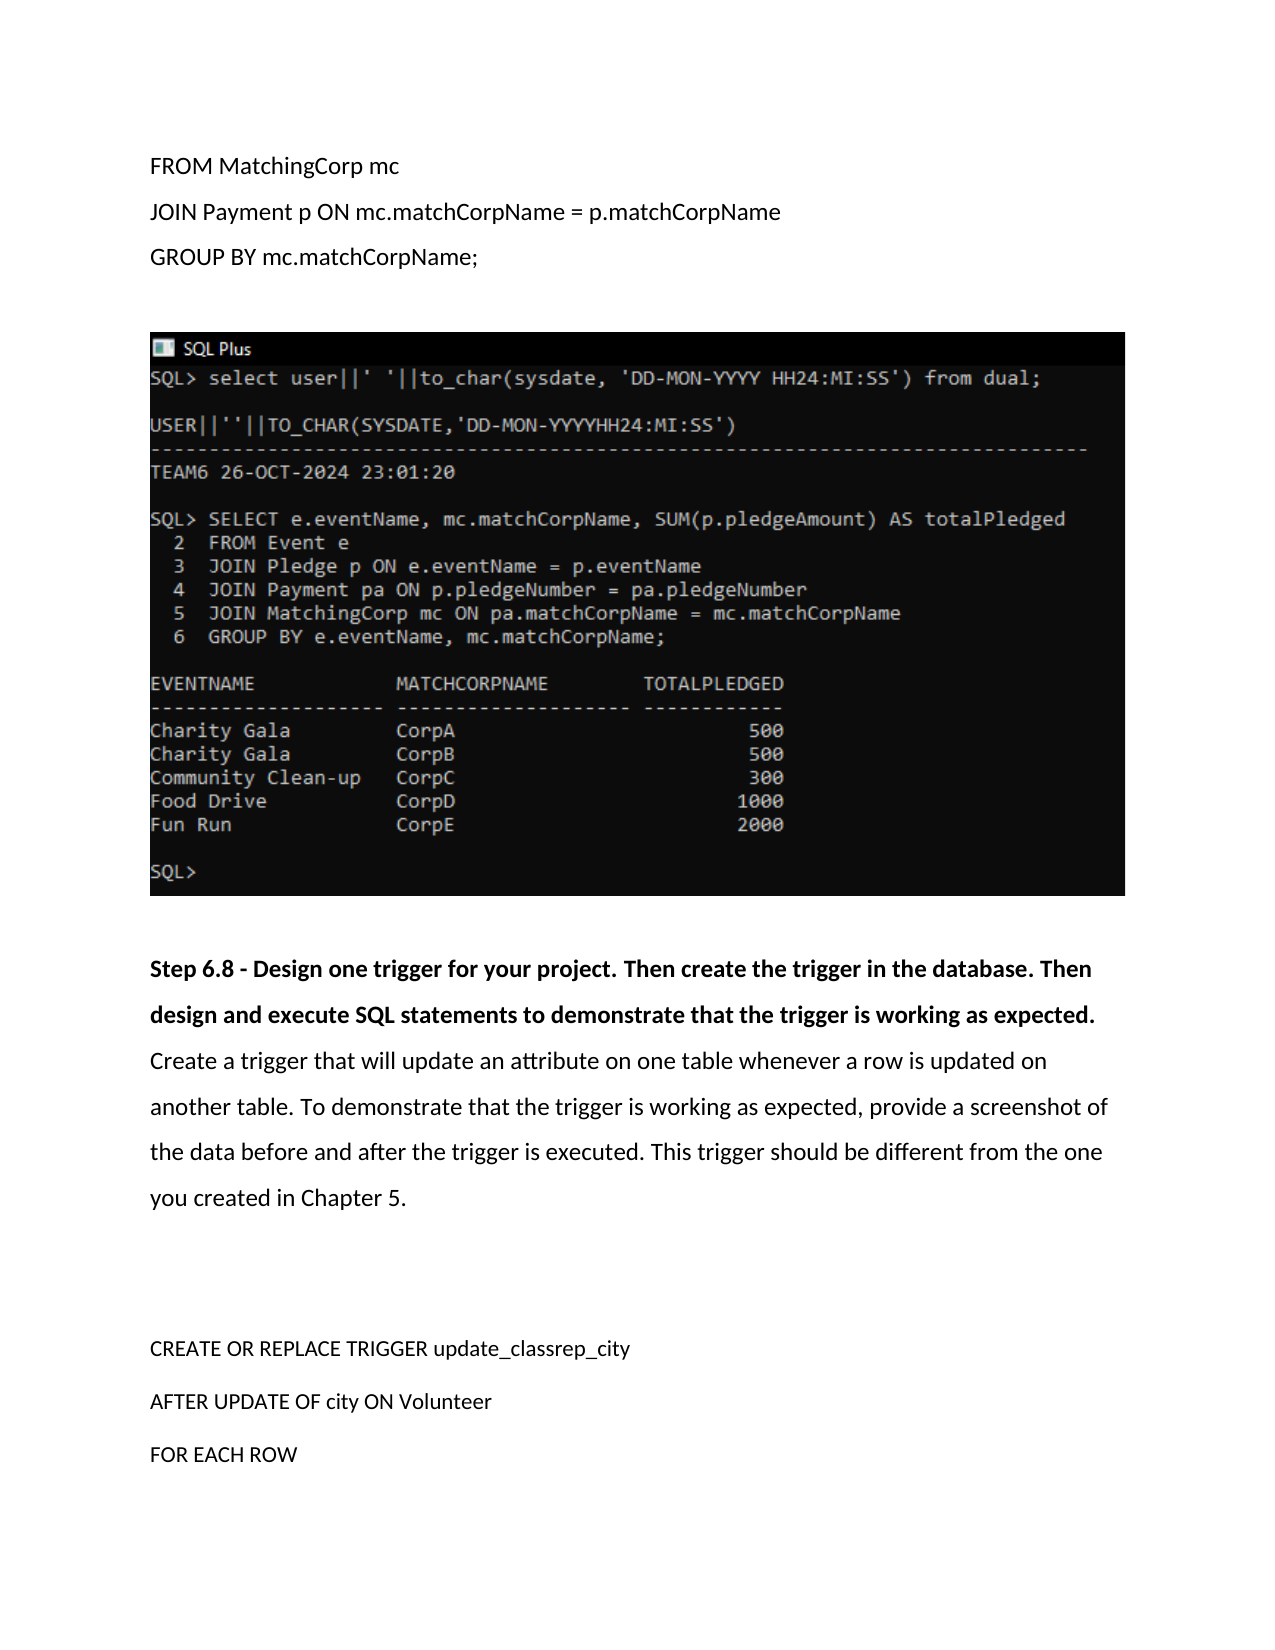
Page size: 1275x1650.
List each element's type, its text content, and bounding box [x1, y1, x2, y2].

text FROM MatchingCorp mc [150, 150, 1125, 181]
text JOIN Payment p ON mc.matchCorpName = p.matchCorpName [150, 196, 1125, 226]
picture [150, 332, 1125, 896]
text CREATE OR REPLACE TRIGGER update_classrep_city [150, 1334, 1125, 1362]
text Step 6.8 - Design one trigger for your project. Then create the trigger in the database. Then design and execute SQL statements to demonstrate that the trigger is working as expected. Create a trigger that will update an attribute on one table whenever a row is updated on another table. To demonstrate that the trigger is working as expected, provide a screenshot of the data before and after the trigger is executed. This trigger should be different from the one you created in Chapter 5. [150, 953, 1125, 1213]
text FOR EACH ROW [150, 1440, 1125, 1468]
text AFTER UPDATE OF city ON Volunteer [150, 1387, 1125, 1415]
text GROUP BY mc.matchCorpName; [150, 241, 1125, 272]
